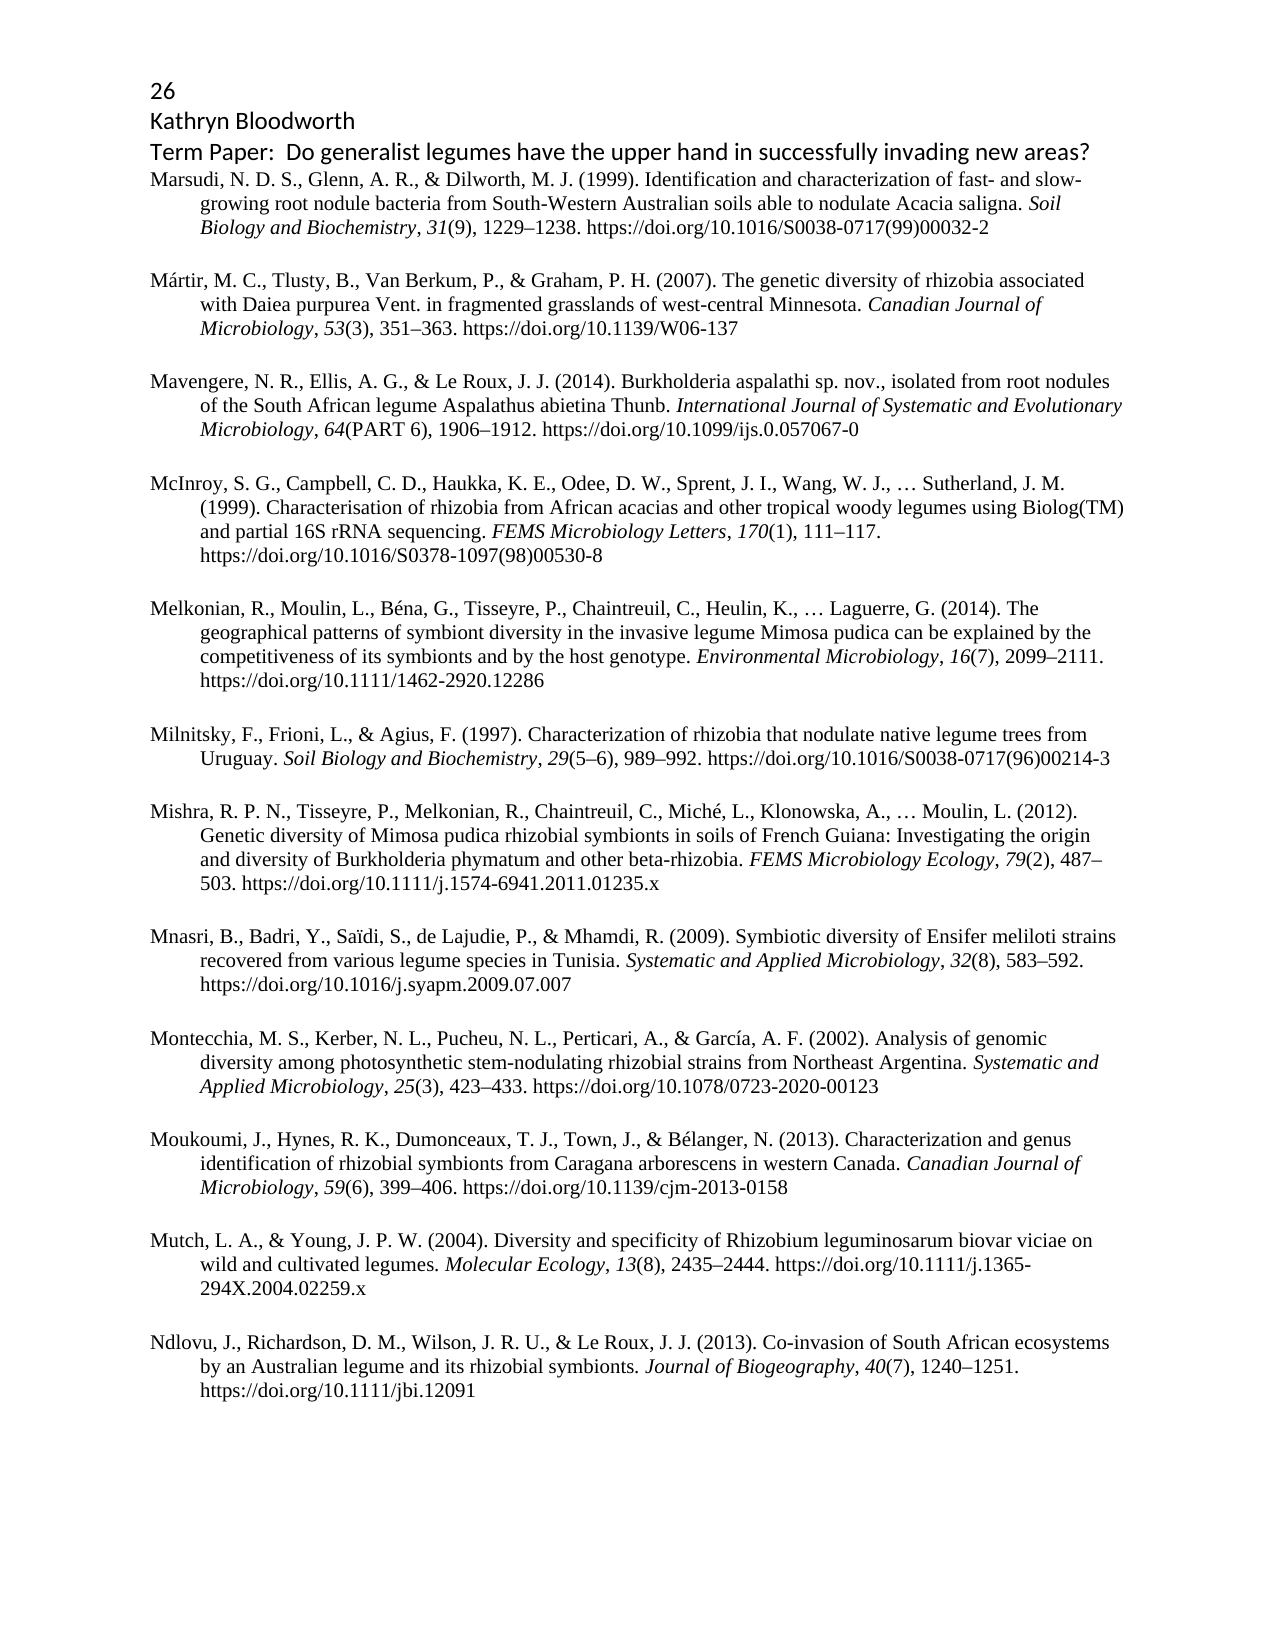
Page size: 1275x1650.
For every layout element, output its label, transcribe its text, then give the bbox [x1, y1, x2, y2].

text Mavengere, N. R., Ellis, A. G., & Le Roux, J. J. (2014). Burkholderia aspalathi sp. nov., isolated from root nodules of the South African legume Aspalathus abietina Thunb. International Journal of Systematic and Evolutionary Microbiology, 64(PART 6), 1906–1912. https://doi.org/10.1099/ijs.0.057067-0 [150, 369, 1125, 441]
text Mutch, L. A., & Young, J. P. W. (2004). Diversity and specificity of Rhizobium leguminosarum biovar viciae on wild and cultivated legumes. Molecular Ecology, 13(8), 2435–2444. https://doi.org/10.1111/j.1365-294X.2004.02259.x [150, 1228, 1125, 1300]
text Moukoumi, J., Hynes, R. K., Dumonceaux, T. J., Town, J., & Bélanger, N. (2013). Characterization and genus identification of rhizobial symbionts from Caragana arborescens in western Canada. Canadian Journal of Microbiology, 59(6), 399–406. https://doi.org/10.1139/cjm-2013-0158 [150, 1127, 1125, 1199]
text McInroy, S. G., Campbell, C. D., Haukka, K. E., Odee, D. W., Sprent, J. I., Wang, W. J., … Sutherland, J. M. (1999). Characterisation of rhizobia from African acacias and other tropical woody legumes using Biolog(TM) and partial 16S rRNA sequencing. FEMS Microbiology Letters, 170(1), 111–117. https://doi.org/10.1016/S0378-1097(98)00530-8 [150, 471, 1125, 567]
text Melkonian, R., Moulin, L., Béna, G., Tisseyre, P., Chaintreuil, C., Heulin, K., … Laguerre, G. (2014). The geographical patterns of symbiont diversity in the invasive legume Mimosa pudica can be explained by the competitiveness of its symbionts and by the host genotype. Environmental Microbiology, 16(7), 2099–2111. https://doi.org/10.1111/1462-2920.12286 [150, 596, 1125, 692]
text Ndlovu, J., Richardson, D. M., Wilson, J. R. U., & Le Roux, J. J. (2013). Co-invasion of South African ecosystems by an Australian legume and its rhizobial symbionts. Journal of Biogeography, 40(7), 1240–1251. https://doi.org/10.1111/jbi.12091 [150, 1329, 1125, 1402]
text Mártir, M. C., Tlusty, B., Van Berkum, P., & Graham, P. H. (2007). The genetic diversity of rhizobia associated with Daiea purpurea Vent. in fragmented grasslands of west-central Minnesota. Canadian Journal of Microbiology, 53(3), 351–363. https://doi.org/10.1139/W06-137 [150, 268, 1125, 340]
text Marsudi, N. D. S., Glenn, A. R., & Dilworth, M. J. (1999). Identification and characterization of fast- and slow-growing root nodule bacteria from South-Western Australian soils able to nodulate Acacia saligna. Soil Biology and Biochemistry, 31(9), 1229–1238. https://doi.org/10.1016/S0038-0717(99)00032-2 [150, 167, 1125, 239]
text Mishra, R. P. N., Tisseyre, P., Melkonian, R., Chaintreuil, C., Miché, L., Klonowska, A., … Moulin, L. (2012). Genetic diversity of Mimosa pudica rhizobial symbionts in soils of French Guiana: Investigating the origin and diversity of Burkholderia phymatum and other beta-rhizobia. FEMS Microbiology Ecology, 79(2), 487–503. https://doi.org/10.1111/j.1574-6941.2011.01235.x [150, 799, 1125, 895]
text Milnitsky, F., Frioni, L., & Agius, F. (1997). Characterization of rhizobia that nodulate native legume trees from Uruguay. Soil Biology and Biochemistry, 29(5–6), 989–992. https://doi.org/10.1016/S0038-0717(96)00214-3 [150, 721, 1125, 769]
text Mnasri, B., Badri, Y., Saïdi, S., de Lajudie, P., & Mhamdi, R. (2009). Symbiotic diversity of Ensifer meliloti strains recovered from various legume species in Tunisia. Systematic and Applied Microbiology, 32(8), 583–592. https://doi.org/10.1016/j.syapm.2009.07.007 [150, 924, 1125, 996]
text Montecchia, M. S., Kerber, N. L., Pucheu, N. L., Perticari, A., & García, A. F. (2002). Analysis of genomic diversity among photosynthetic stem-nodulating rhizobial strains from Northeast Argentina. Systematic and Applied Microbiology, 25(3), 423–433. https://doi.org/10.1078/0723-2020-00123 [150, 1026, 1125, 1098]
